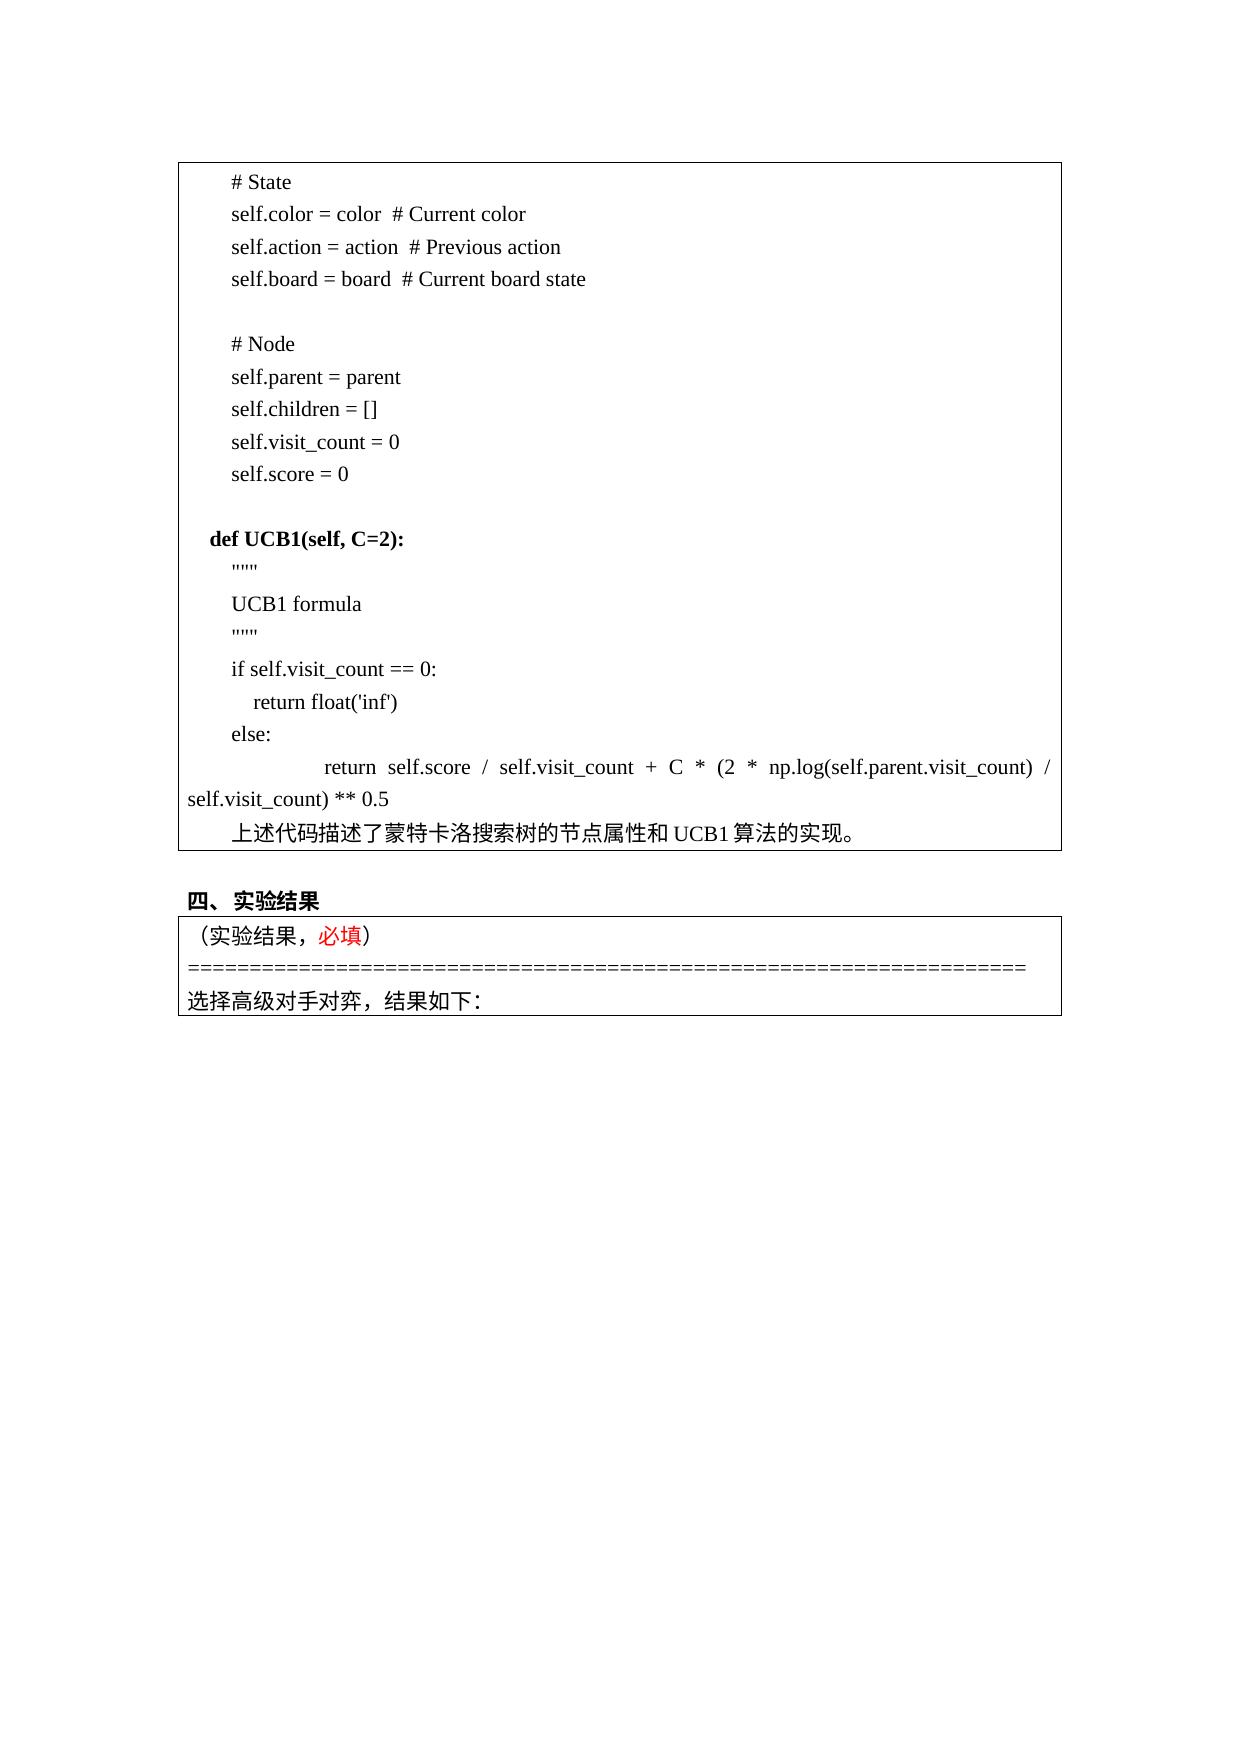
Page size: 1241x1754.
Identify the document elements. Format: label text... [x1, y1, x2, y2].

text """ [187, 620, 1053, 653]
text self.parent = parent [187, 360, 1053, 393]
text ==================================================================== [187, 951, 1053, 984]
text 选择高级对手对弈，结果如下： [187, 984, 1053, 1015]
text self.score = 0 [187, 458, 1053, 490]
text self.action = action # Previous action [187, 230, 1053, 263]
text # State [179, 163, 1061, 198]
text def UCB1(self, C=2): [187, 523, 1053, 555]
text return float('inf') [187, 685, 1053, 718]
text # Node [187, 328, 1053, 360]
text （实验结果，必填） [179, 917, 1061, 951]
list 实验结果 [187, 883, 1053, 916]
text self.visit_count = 0 [187, 425, 1053, 458]
text else: [187, 718, 1053, 750]
text """ [187, 555, 1053, 588]
text self.color = color # Current color [187, 198, 1053, 230]
text if self.visit_count == 0: [187, 653, 1053, 685]
text return self.score / self.visit_count + C * (2 * np.log(self.parent.visit_count) / self.visit_count) ** 0.5 [187, 750, 1053, 812]
text UCB1 formula [187, 588, 1053, 620]
text self.board = board # Current board state [187, 263, 1053, 295]
text self.children = [] [187, 393, 1053, 425]
text 上述代码描述了蒙特卡洛搜索树的节点属性和UCB1算法的实现。 [179, 812, 1061, 850]
